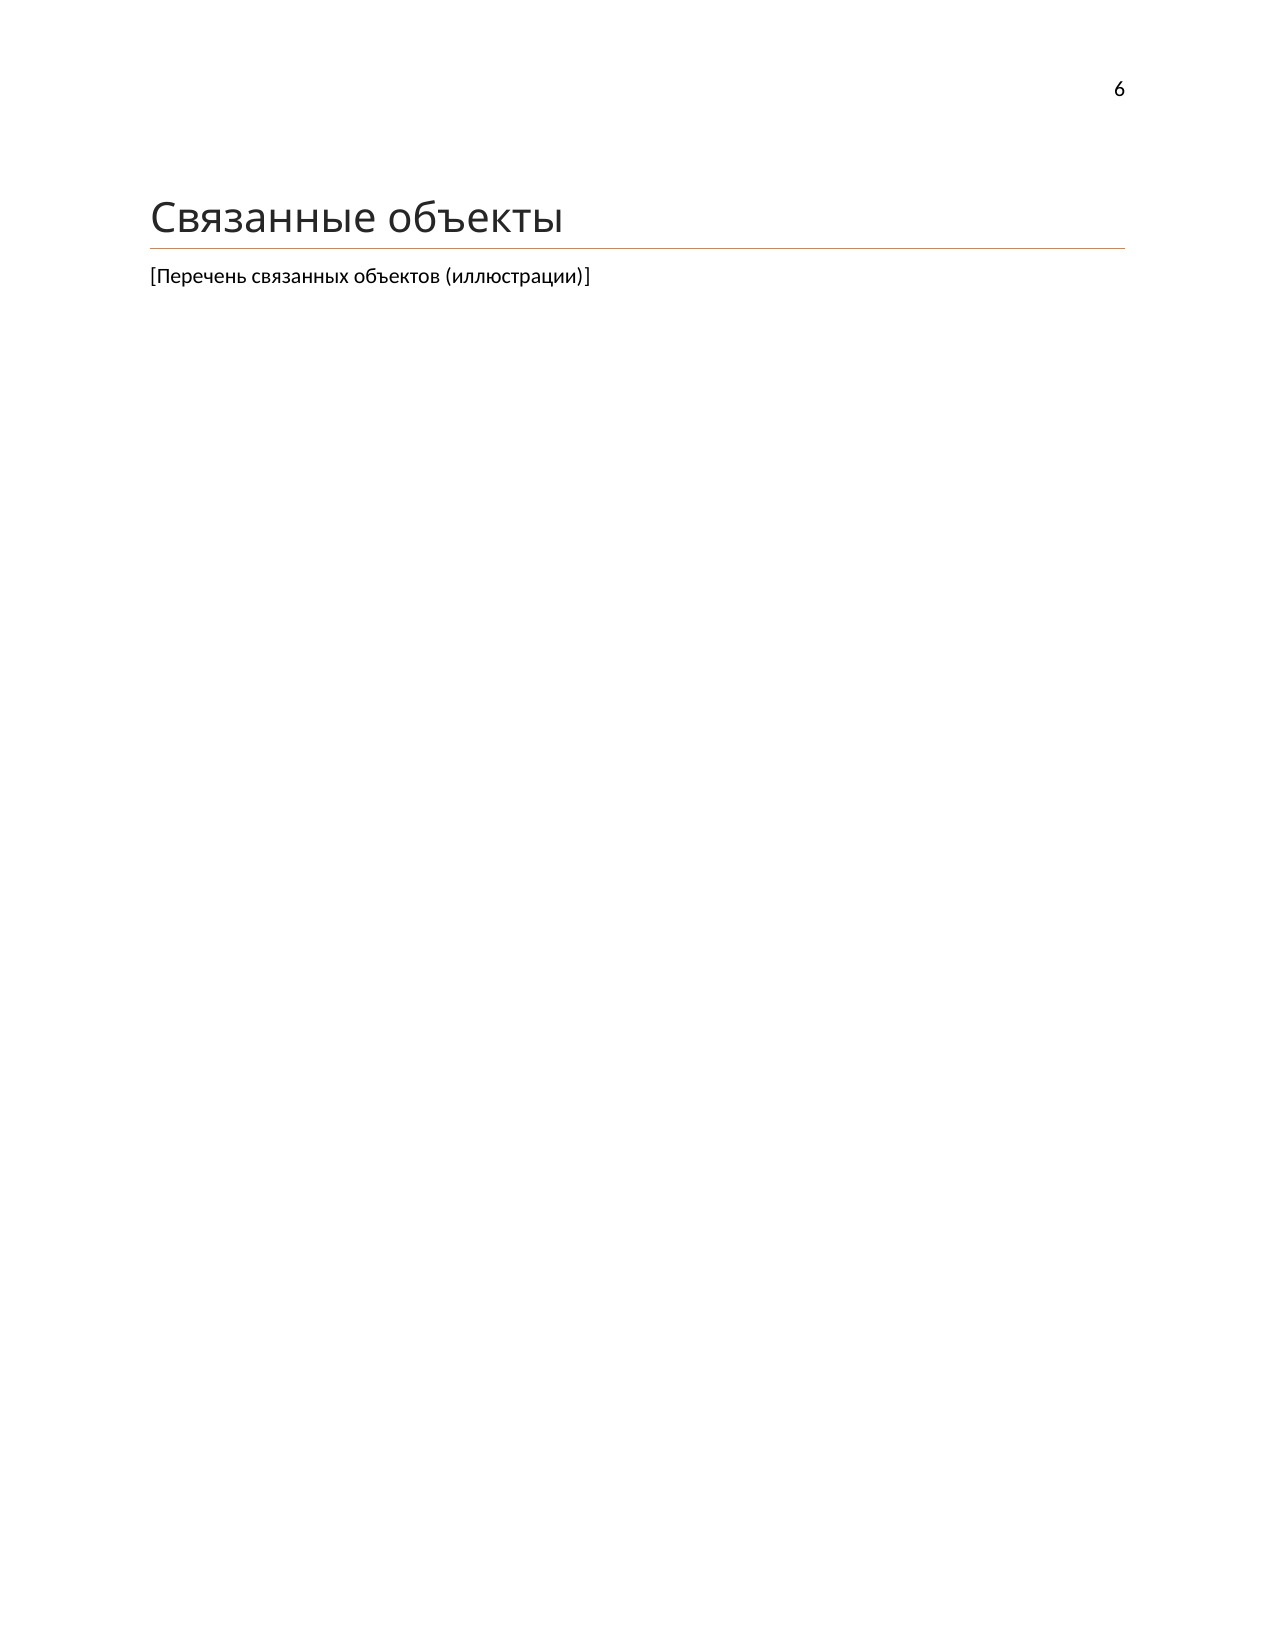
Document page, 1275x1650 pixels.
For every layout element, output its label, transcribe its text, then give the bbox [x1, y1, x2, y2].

text [Перечень связанных объектов (иллюстрации)] [150, 262, 1125, 289]
subtitle Связанные объекты [150, 187, 1125, 248]
